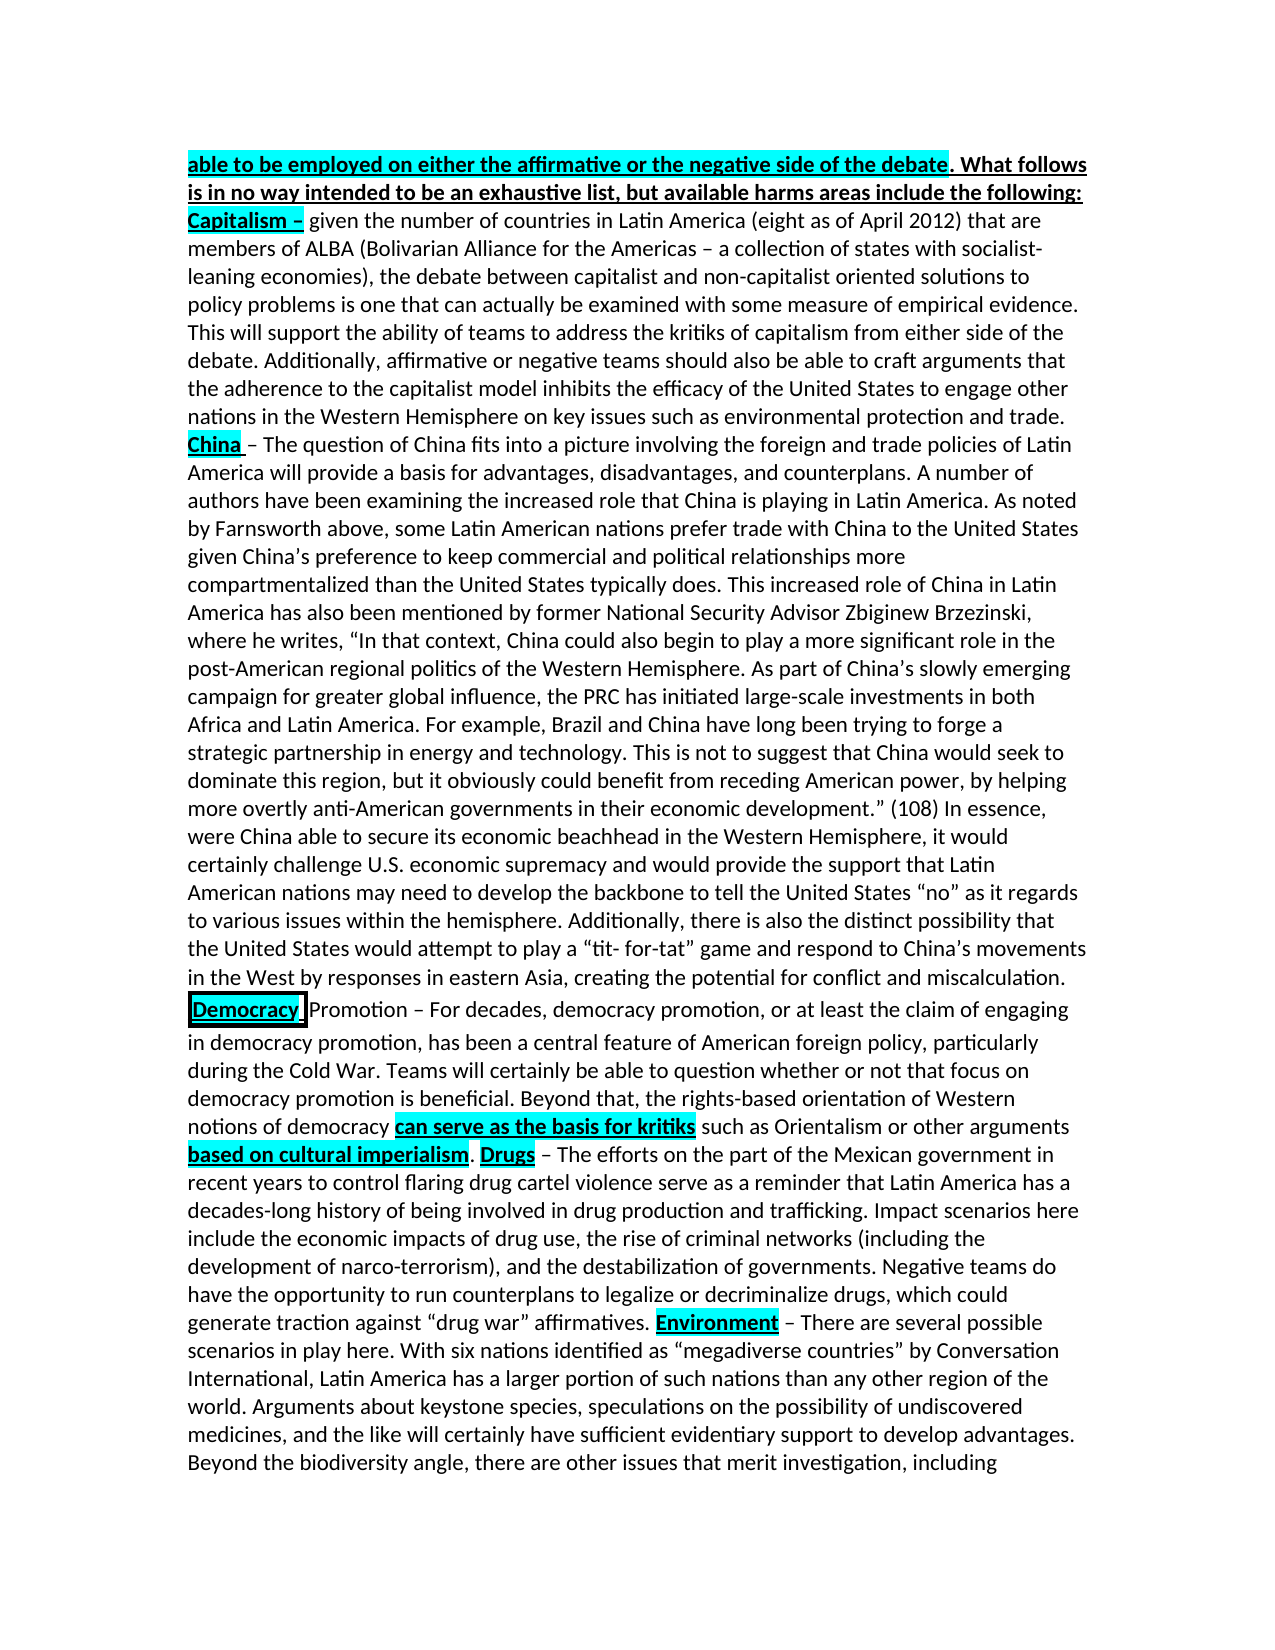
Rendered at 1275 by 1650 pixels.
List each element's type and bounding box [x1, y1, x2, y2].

text [187, 175, 1087, 1476]
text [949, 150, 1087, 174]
